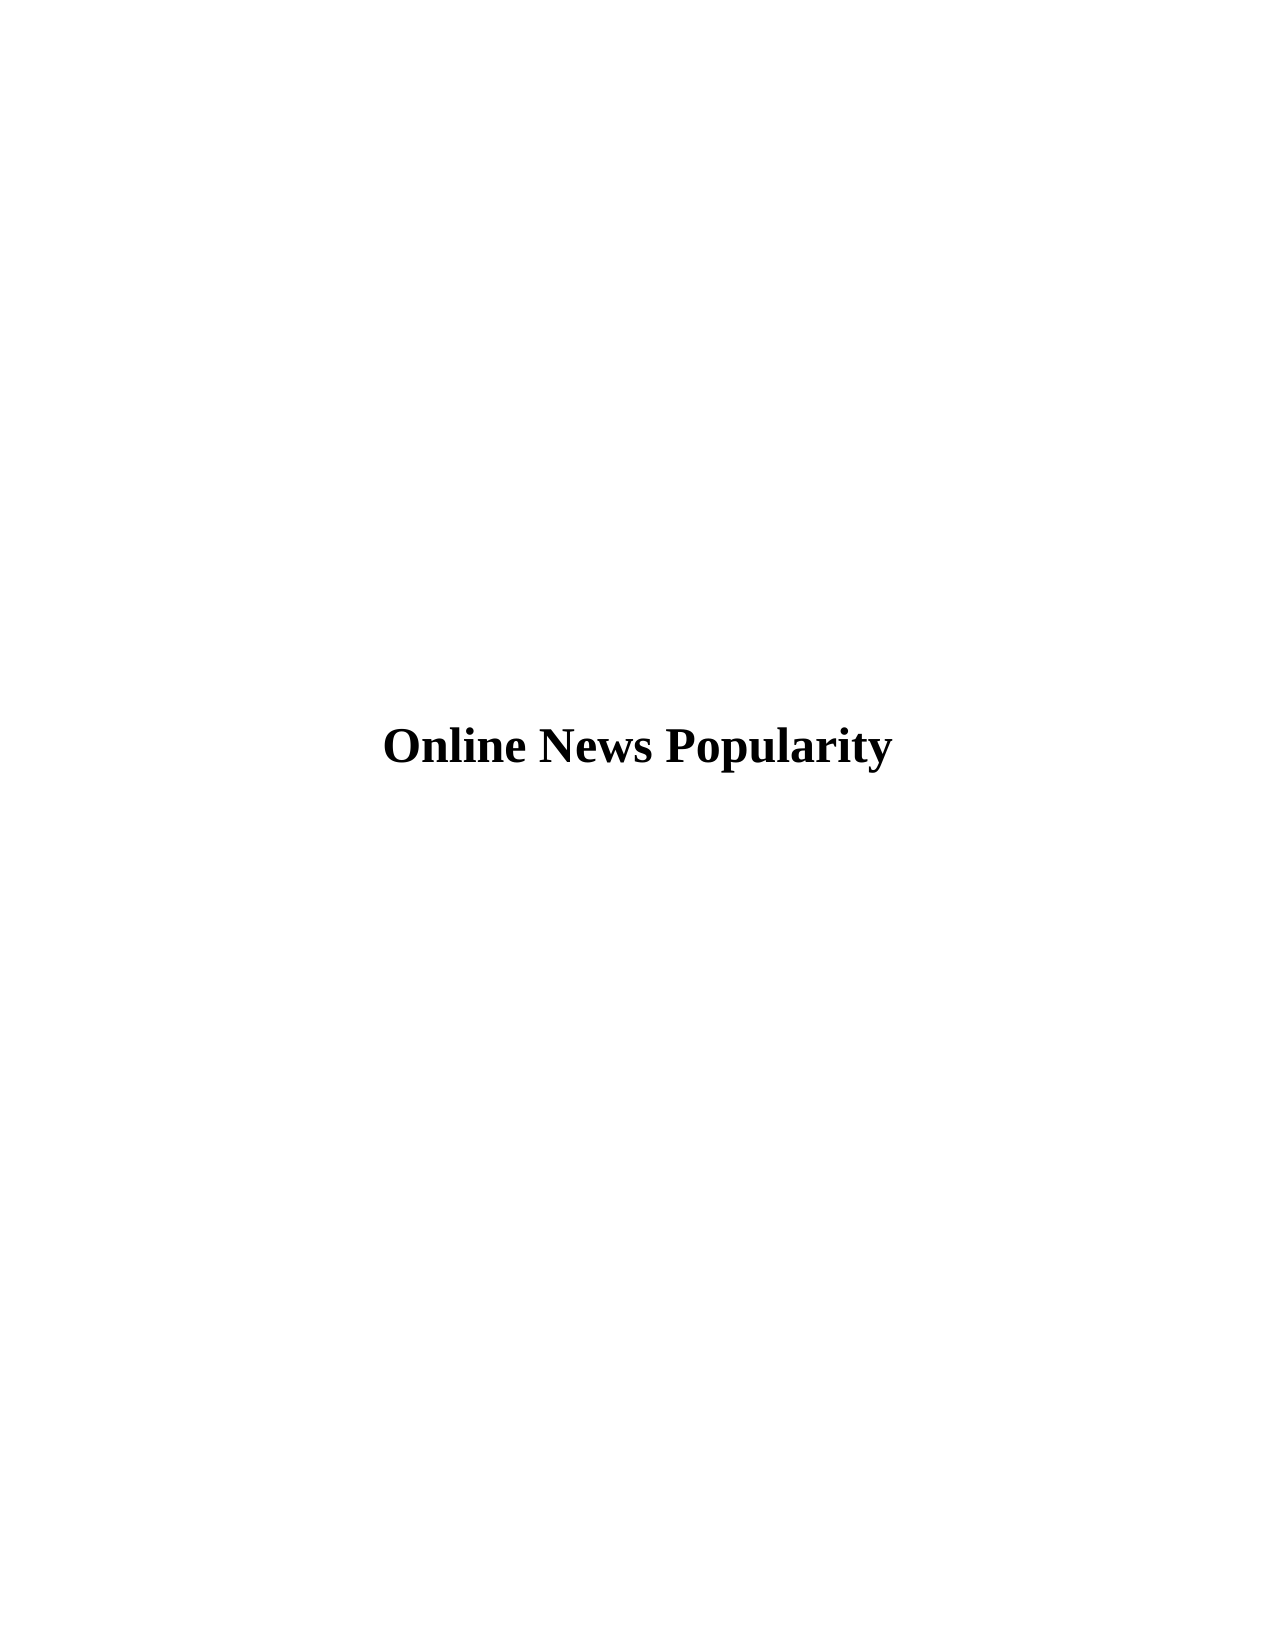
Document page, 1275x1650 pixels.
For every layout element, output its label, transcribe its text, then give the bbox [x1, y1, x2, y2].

text Online News Popularity [75, 716, 1200, 773]
